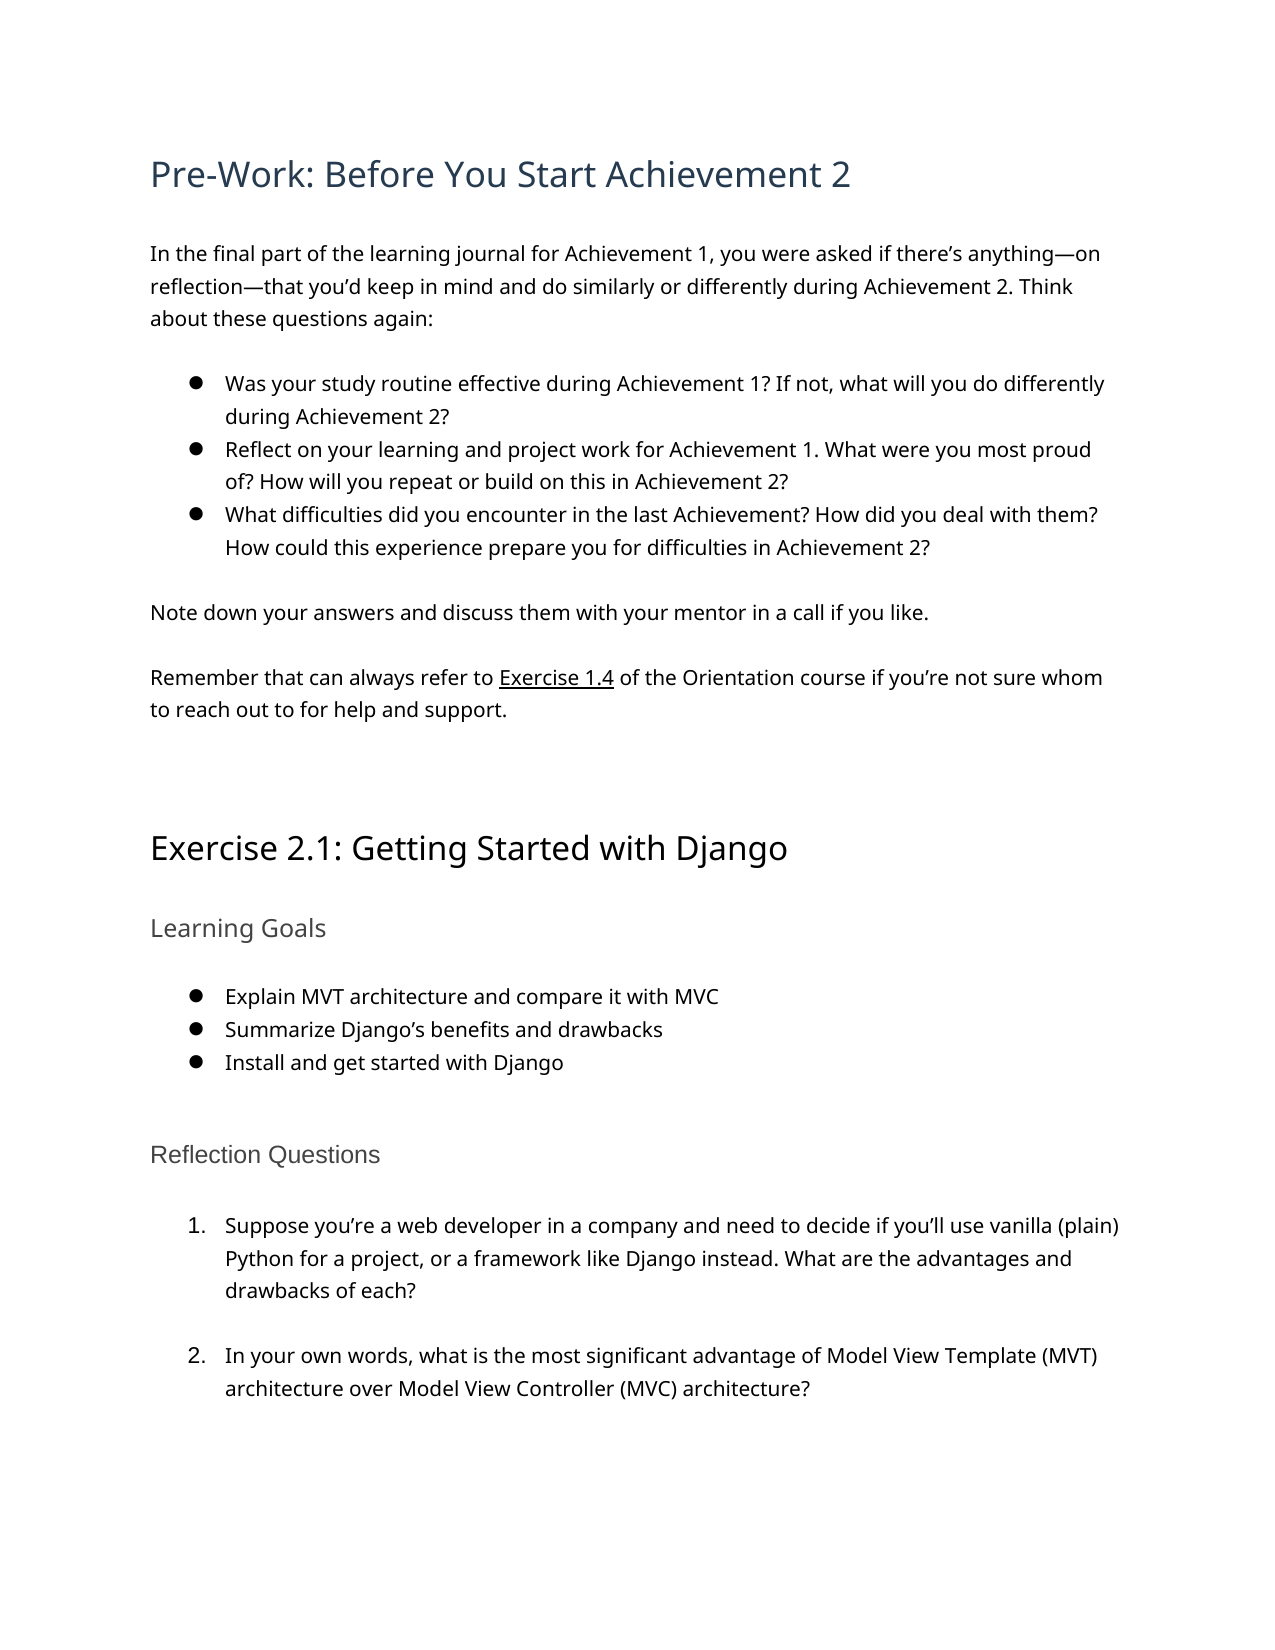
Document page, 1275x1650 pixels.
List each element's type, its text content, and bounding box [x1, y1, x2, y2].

text Learning Goals [150, 911, 1125, 945]
text Note down your answers and discuss them with your mentor in a call if you like. [150, 598, 1125, 626]
list Was your study routine effective during Achievement 1? If not, what will you do differently during Achievement 2? [187, 369, 1125, 431]
subtitle Exercise 2.1: Getting Started with Django [150, 824, 1125, 870]
list Summarize Django’s benefits and drawbacks [187, 1015, 1125, 1043]
list Install and get started with Django [187, 1048, 1125, 1076]
list Suppose you’re a web developer in a company and need to decide if you’ll use vanilla (plain) Python for a project, or a framework like Django instead. What are the advantages and drawbacks of each? [187, 1211, 1125, 1305]
list Explain MVT architecture and compare it with MVC [187, 982, 1125, 1011]
text Remember that can always refer to Exercise 1.4 of the Orientation course if you’re not sure whom to reach out to for help and support. [150, 663, 1125, 724]
subtitle Pre-Work: Before You Start Achievement 2 [150, 150, 1125, 198]
list What difficulties did you encounter in the last Achievement? How did you deal with them? How could this experience prepare you for difficulties in Achievement 2? [187, 500, 1125, 561]
list Reflect on your learning and project work for Achievement 1. What were you most proud of? How will you repeat or build on this in Achievement 2? [187, 435, 1125, 496]
list In your own words, what is the most significant advantage of Model View Template (MVT) architecture over Model View Controller (MVC) architecture? [187, 1342, 1125, 1403]
text In the final part of the learning journal for Achievement 1, you were asked if there’s anything—on reflection—that you’d keep in mind and do similarly or differently during Achievement 2. Think about these questions again: [150, 239, 1125, 333]
subtitle Reflection Questions [150, 1140, 1125, 1168]
